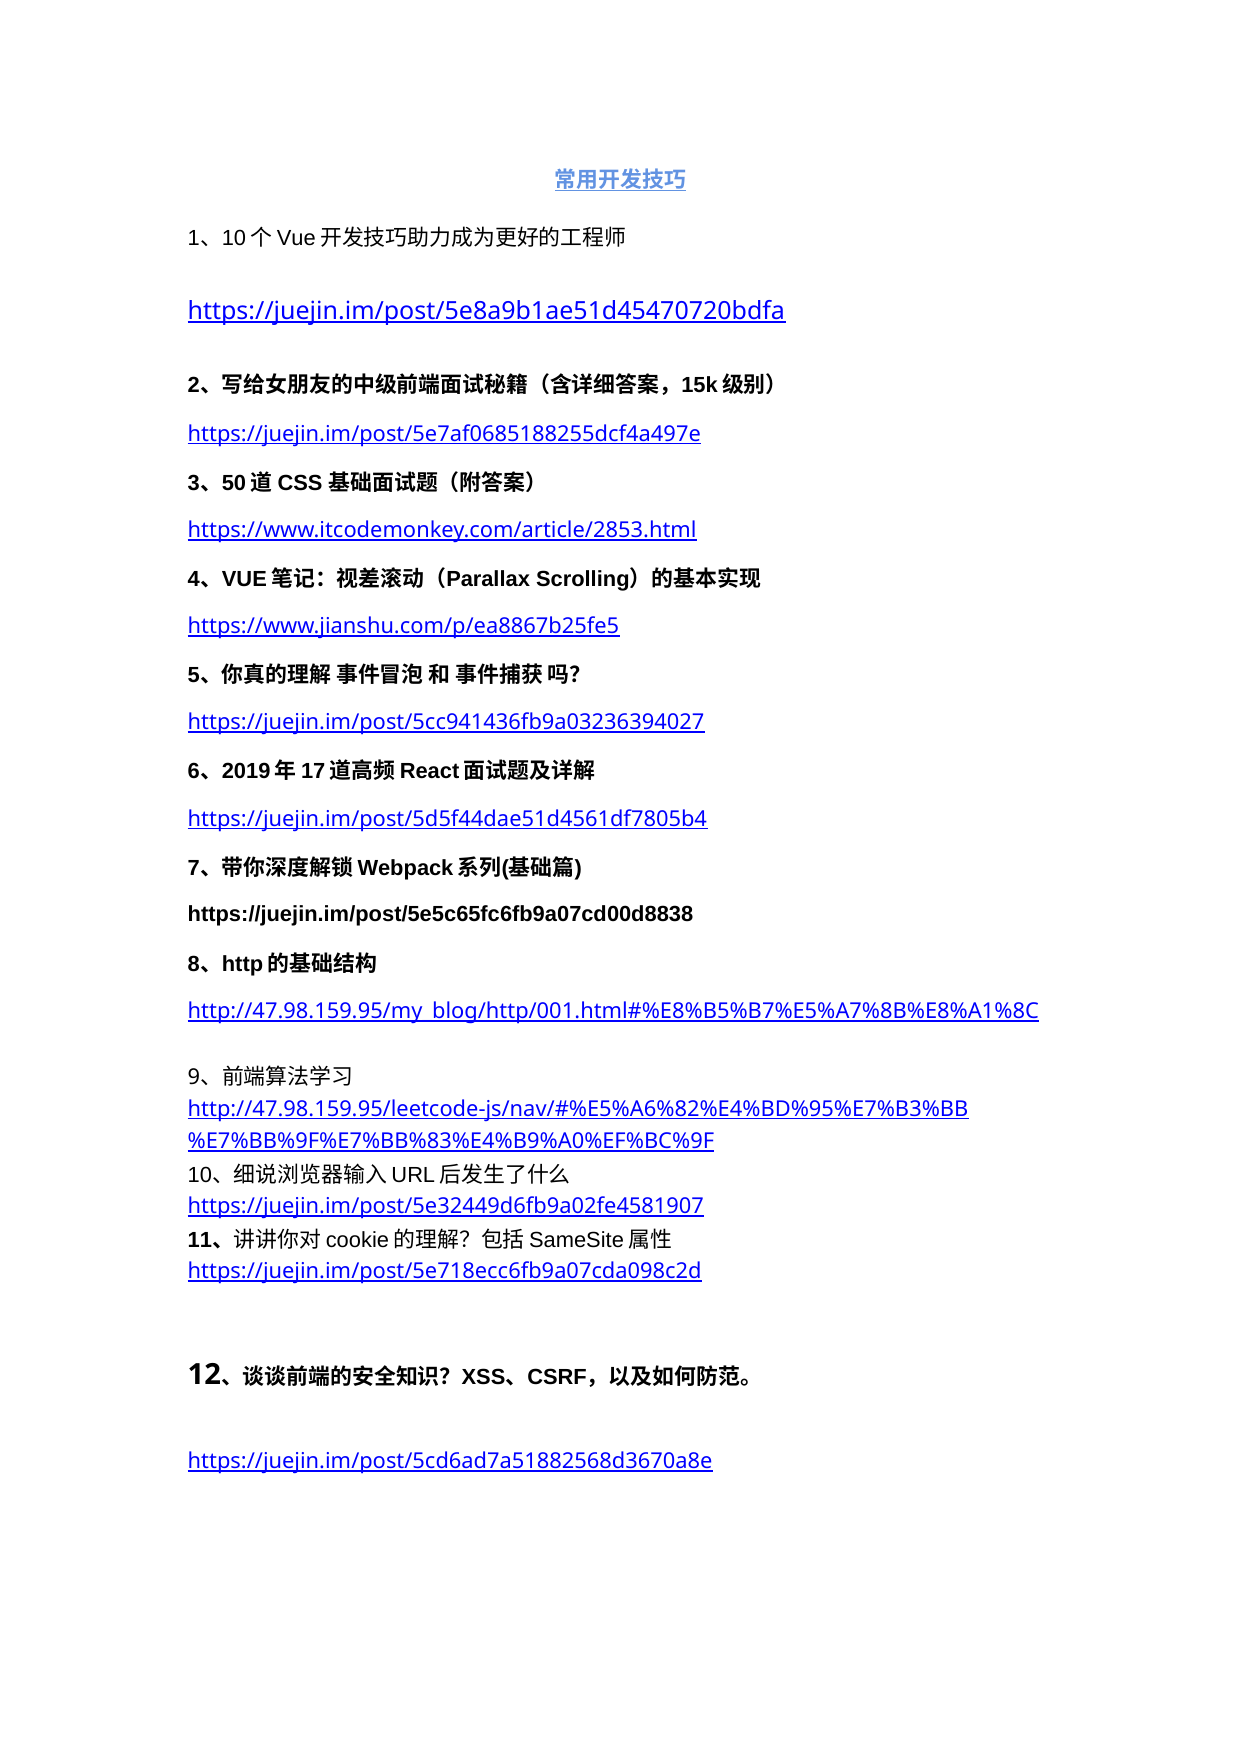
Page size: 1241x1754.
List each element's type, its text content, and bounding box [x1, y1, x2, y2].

text https://juejin.im/post/5e718ecc6fb9a07cda098c2d [187, 1254, 1053, 1286]
text 常用开发技巧 [187, 162, 1053, 194]
subtitle 7、带你深度解锁Webpack系列(基础篇) [187, 849, 1053, 882]
text https://juejin.im/post/5d5f44dae51d4561df7805b4 [187, 801, 1053, 834]
text https://juejin.im/post/5cd6ad7a51882568d3670a8e [187, 1444, 1053, 1476]
subtitle 12、谈谈前端的安全知识？XSS、CSRF，以及如何防范。 [187, 1341, 1053, 1406]
text 9、前端算法学习 [187, 1059, 1053, 1091]
text 1、10个Vue开发技巧助力成为更好的工程师 [187, 219, 1053, 252]
text 10、细说浏览器输入URL后发生了什么 [187, 1156, 1053, 1189]
text http://47.98.159.95/leetcode-js/nav/#%E5%A6%82%E4%BD%95%E7%B3%BB%E7%BB%9F%E7%BB%83%E4%B9%A0%EF%BC%9F [187, 1091, 1053, 1156]
text https://juejin.im/post/5e7af0685188255dcf4a497e [187, 416, 1053, 449]
subtitle 6、2019年17道高频React面试题及详解 [187, 753, 1053, 786]
subtitle 8、http的基础结构 [187, 946, 1053, 978]
text https://juejin.im/post/5cc941436fb9a03236394027 [187, 705, 1053, 737]
text https://juejin.im/post/5e8a9b1ae51d45470720bdfa [187, 277, 1053, 342]
subtitle 4、VUE笔记：视差滚动（Parallax Scrolling）的基本实现 [187, 561, 1053, 593]
subtitle 5、你真的理解 事件冒泡 和 事件捕获 吗？ [187, 657, 1053, 689]
text 11、讲讲你对cookie的理解？包括SameSite属性 [187, 1221, 1053, 1254]
subtitle 3、50道 CSS 基础面试题（附答案） [187, 464, 1053, 497]
text https://www.itcodemonkey.com/article/2853.html [187, 512, 1053, 545]
subtitle 2、写给女朋友的中级前端面试秘籍（含详细答案，15k级别） [187, 367, 1053, 399]
text http://47.98.159.95/my_blog/http/001.html#%E8%B5%B7%E5%A7%8B%E8%A1%8C [187, 994, 1053, 1026]
text https://www.jianshu.com/p/ea8867b25fe5 [187, 609, 1053, 641]
text https://juejin.im/post/5e32449d6fb9a02fe4581907 [187, 1189, 1053, 1221]
subtitle https://juejin.im/post/5e5c65fc6fb9a07cd00d8838 [187, 897, 1053, 930]
